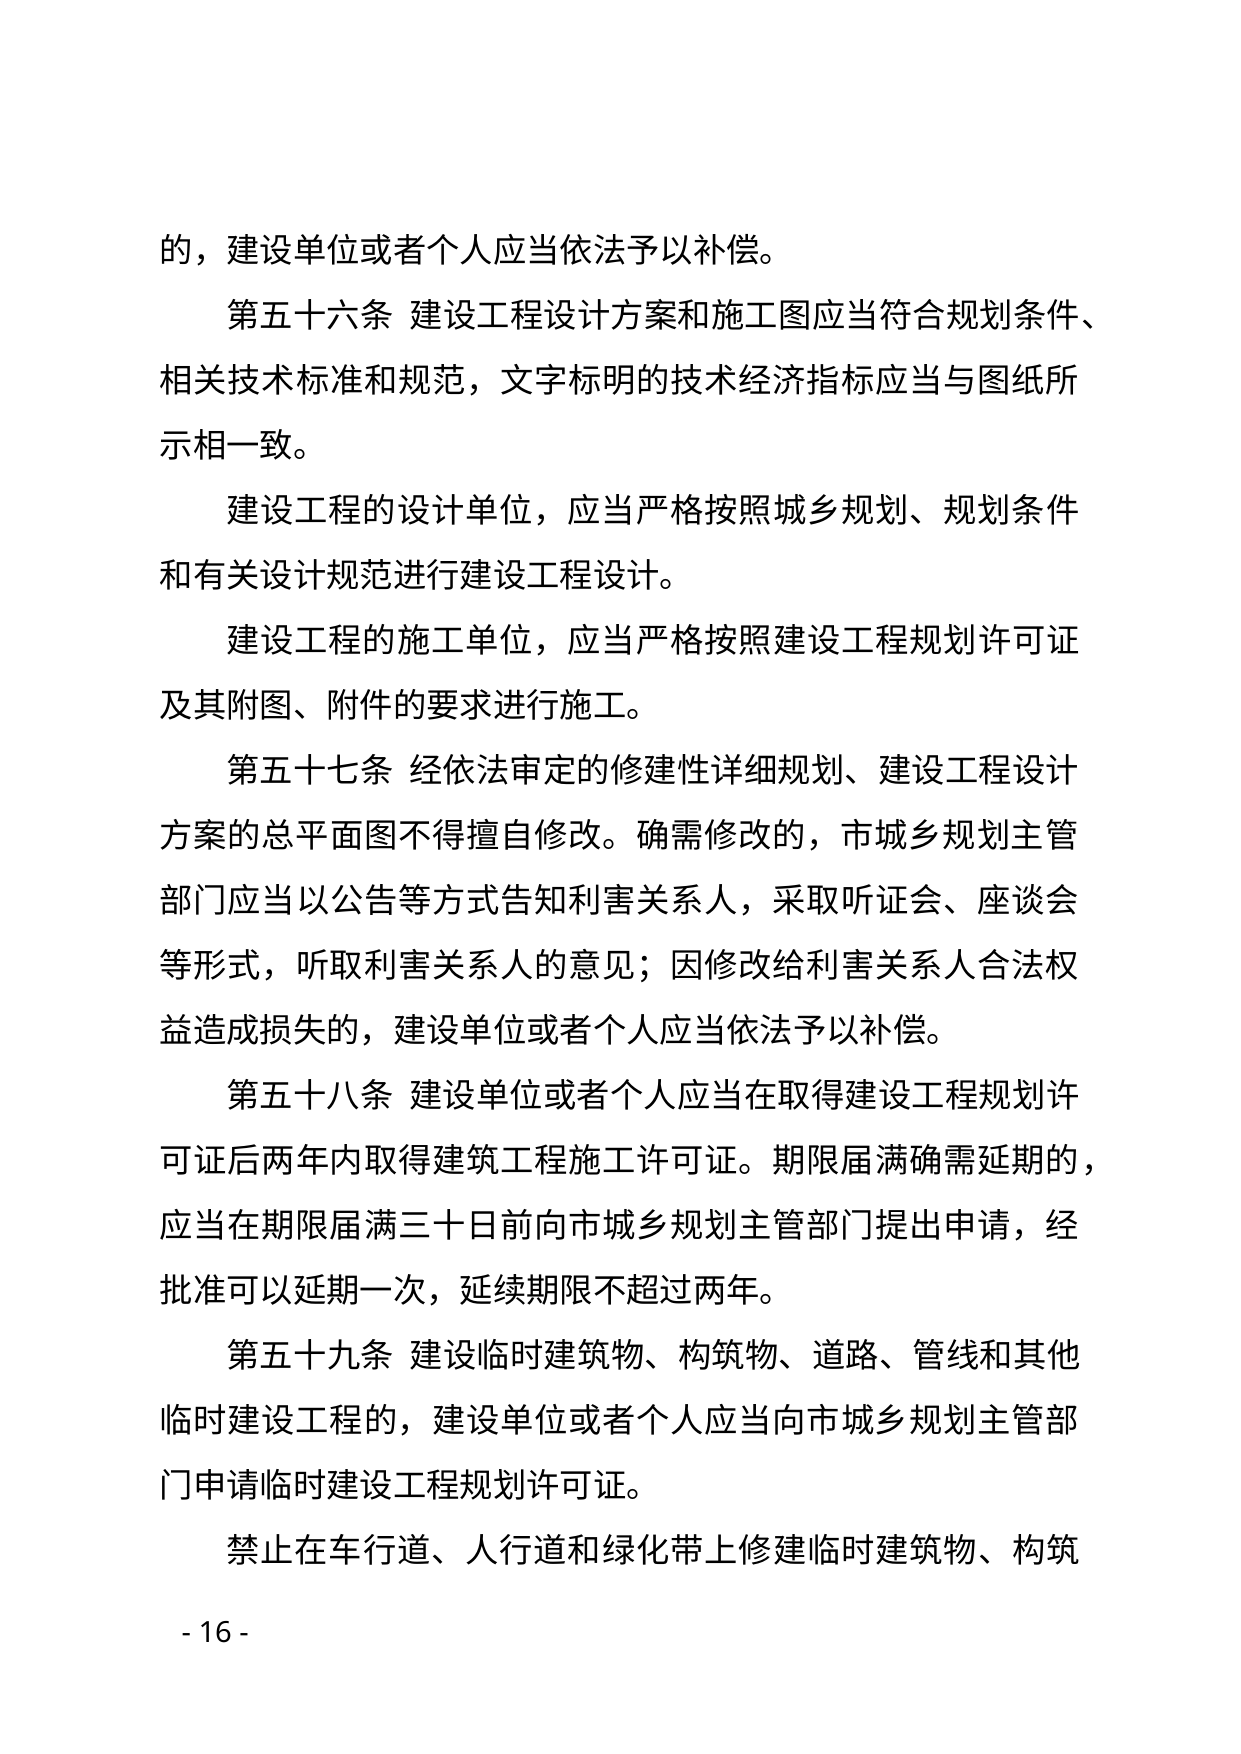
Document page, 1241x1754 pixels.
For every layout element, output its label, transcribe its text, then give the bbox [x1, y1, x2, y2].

text 建设工程的施工单位，应当严格按照建设工程规划许可证及其附图、附件的要求进行施工。 [159, 605, 1081, 735]
text 第五十七条 经依法审定的修建性详细规划、建设工程设计方案的总平面图不得擅自修改。确需修改的，市城乡规划主管部门应当以公告等方式告知利害关系人，采取听证会、座谈会等形式，听取利害关系人的意见；因修改给利害关系人合法权益造成损失的，建设单位或者个人应当依法予以补偿。 [159, 735, 1081, 1060]
text 第五十九条 建设临时建筑物、构筑物、道路、管线和其他临时建设工程的，建设单位或者个人应当向市城乡规划主管部门申请临时建设工程规划许可证。 [159, 1320, 1081, 1515]
text 第五十八条 建设单位或者个人应当在取得建设工程规划许可证后两年内取得建筑工程施工许可证。期限届满确需延期的，应当在期限届满三十日前向市城乡规划主管部门提出申请，经批准可以延期一次，延续期限不超过两年。 [159, 1060, 1081, 1320]
text 建设工程的设计单位，应当严格按照城乡规划、规划条件和有关设计规范进行建设工程设计。 [159, 475, 1081, 605]
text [159, 215, 1081, 280]
text 第五十六条 建设工程设计方案和施工图应当符合规划条件、相关技术标准和规范，文字标明的技术经济指标应当与图纸所示相一致。 [159, 280, 1081, 475]
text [159, 1515, 1081, 1580]
